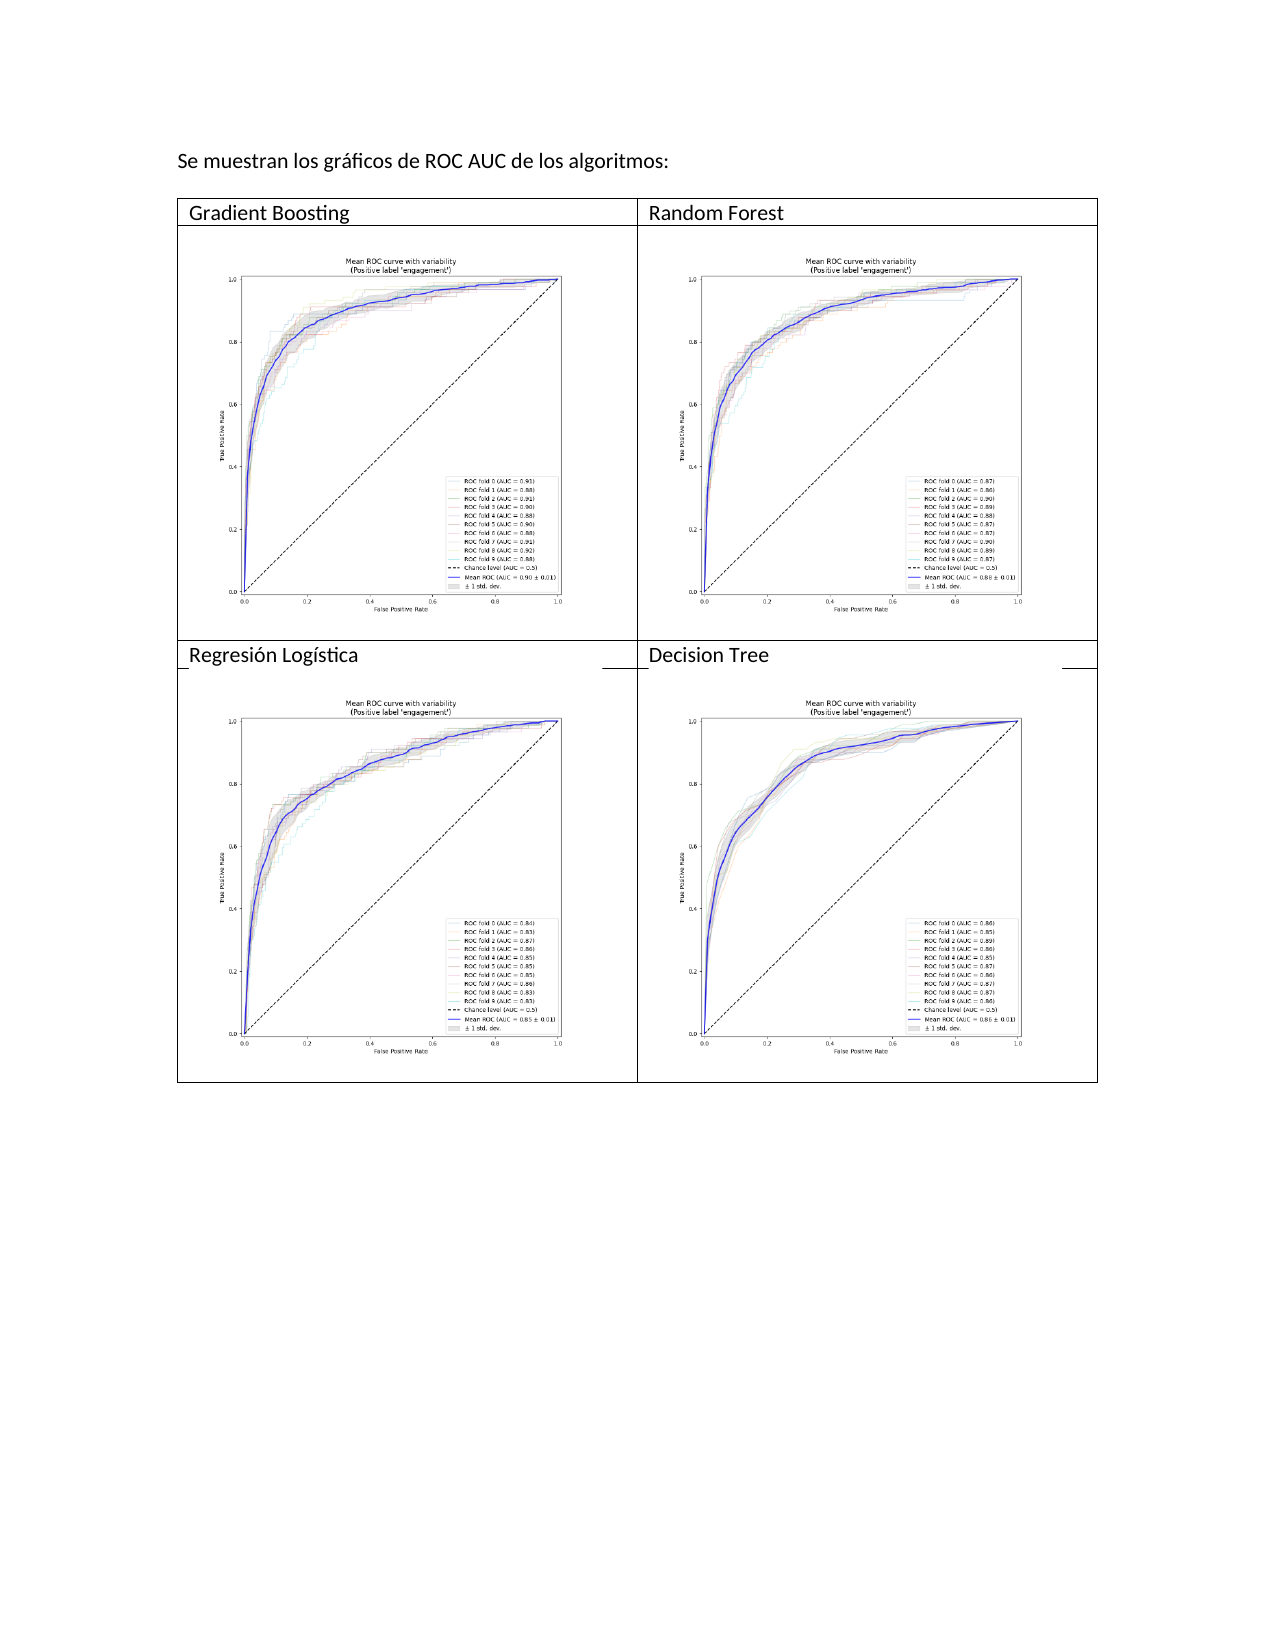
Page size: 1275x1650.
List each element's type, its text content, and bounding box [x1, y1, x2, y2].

table_cell [603, 226, 637, 640]
table_cell Regresión Logística [178, 641, 637, 668]
picture [648, 226, 1063, 640]
table_cell Decision Tree [638, 641, 1097, 668]
picture [188, 226, 603, 640]
table_header Random Forest [638, 199, 1097, 225]
table_cell [638, 226, 648, 640]
table_cell [1063, 669, 1097, 1082]
table_cell [603, 669, 637, 1082]
table_cell [178, 669, 188, 1082]
table_header Gradient Boosting [178, 199, 637, 225]
text Se muestran los gráficos de ROC AUC de los algoritmos: [177, 148, 1098, 174]
table_cell [1063, 226, 1097, 640]
picture [188, 668, 603, 1082]
picture [648, 668, 1063, 1082]
table_cell [638, 669, 648, 1082]
table_cell [178, 226, 188, 640]
